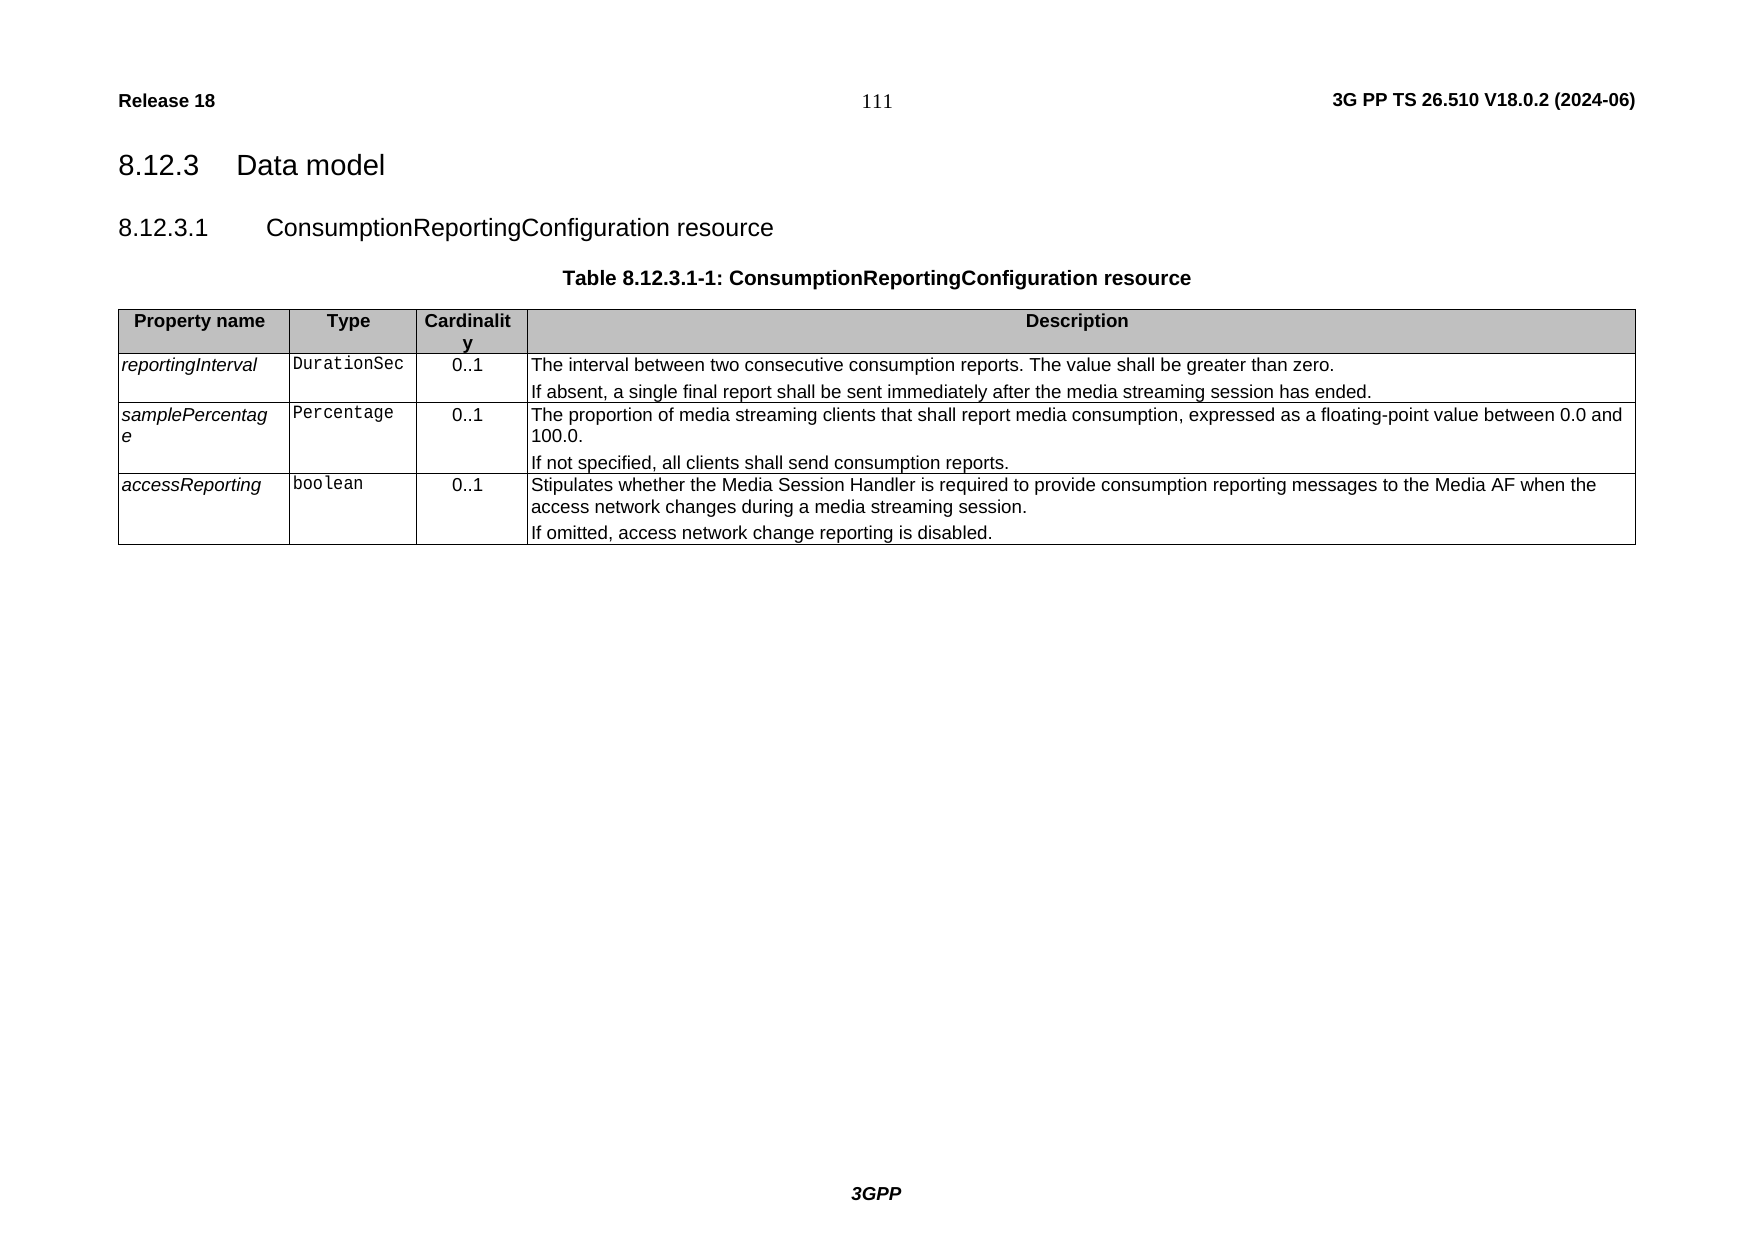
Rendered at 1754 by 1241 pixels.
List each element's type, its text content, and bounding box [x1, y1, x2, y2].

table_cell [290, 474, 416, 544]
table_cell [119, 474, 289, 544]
text Table 8.12.3.1-1: ConsumptionReportingConfiguration resource [118, 266, 1636, 290]
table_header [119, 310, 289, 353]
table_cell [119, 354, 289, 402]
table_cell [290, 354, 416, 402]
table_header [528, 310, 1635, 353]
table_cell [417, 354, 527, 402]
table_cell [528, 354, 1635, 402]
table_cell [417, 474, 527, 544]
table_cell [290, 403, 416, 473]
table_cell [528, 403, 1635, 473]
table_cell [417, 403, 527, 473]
subtitle 8.12.3.1 ConsumptionReportingConfiguration resource [118, 212, 1636, 241]
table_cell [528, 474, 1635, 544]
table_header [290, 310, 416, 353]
subtitle 8.12.3 Data model [118, 148, 1636, 181]
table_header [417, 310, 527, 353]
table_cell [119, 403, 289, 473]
